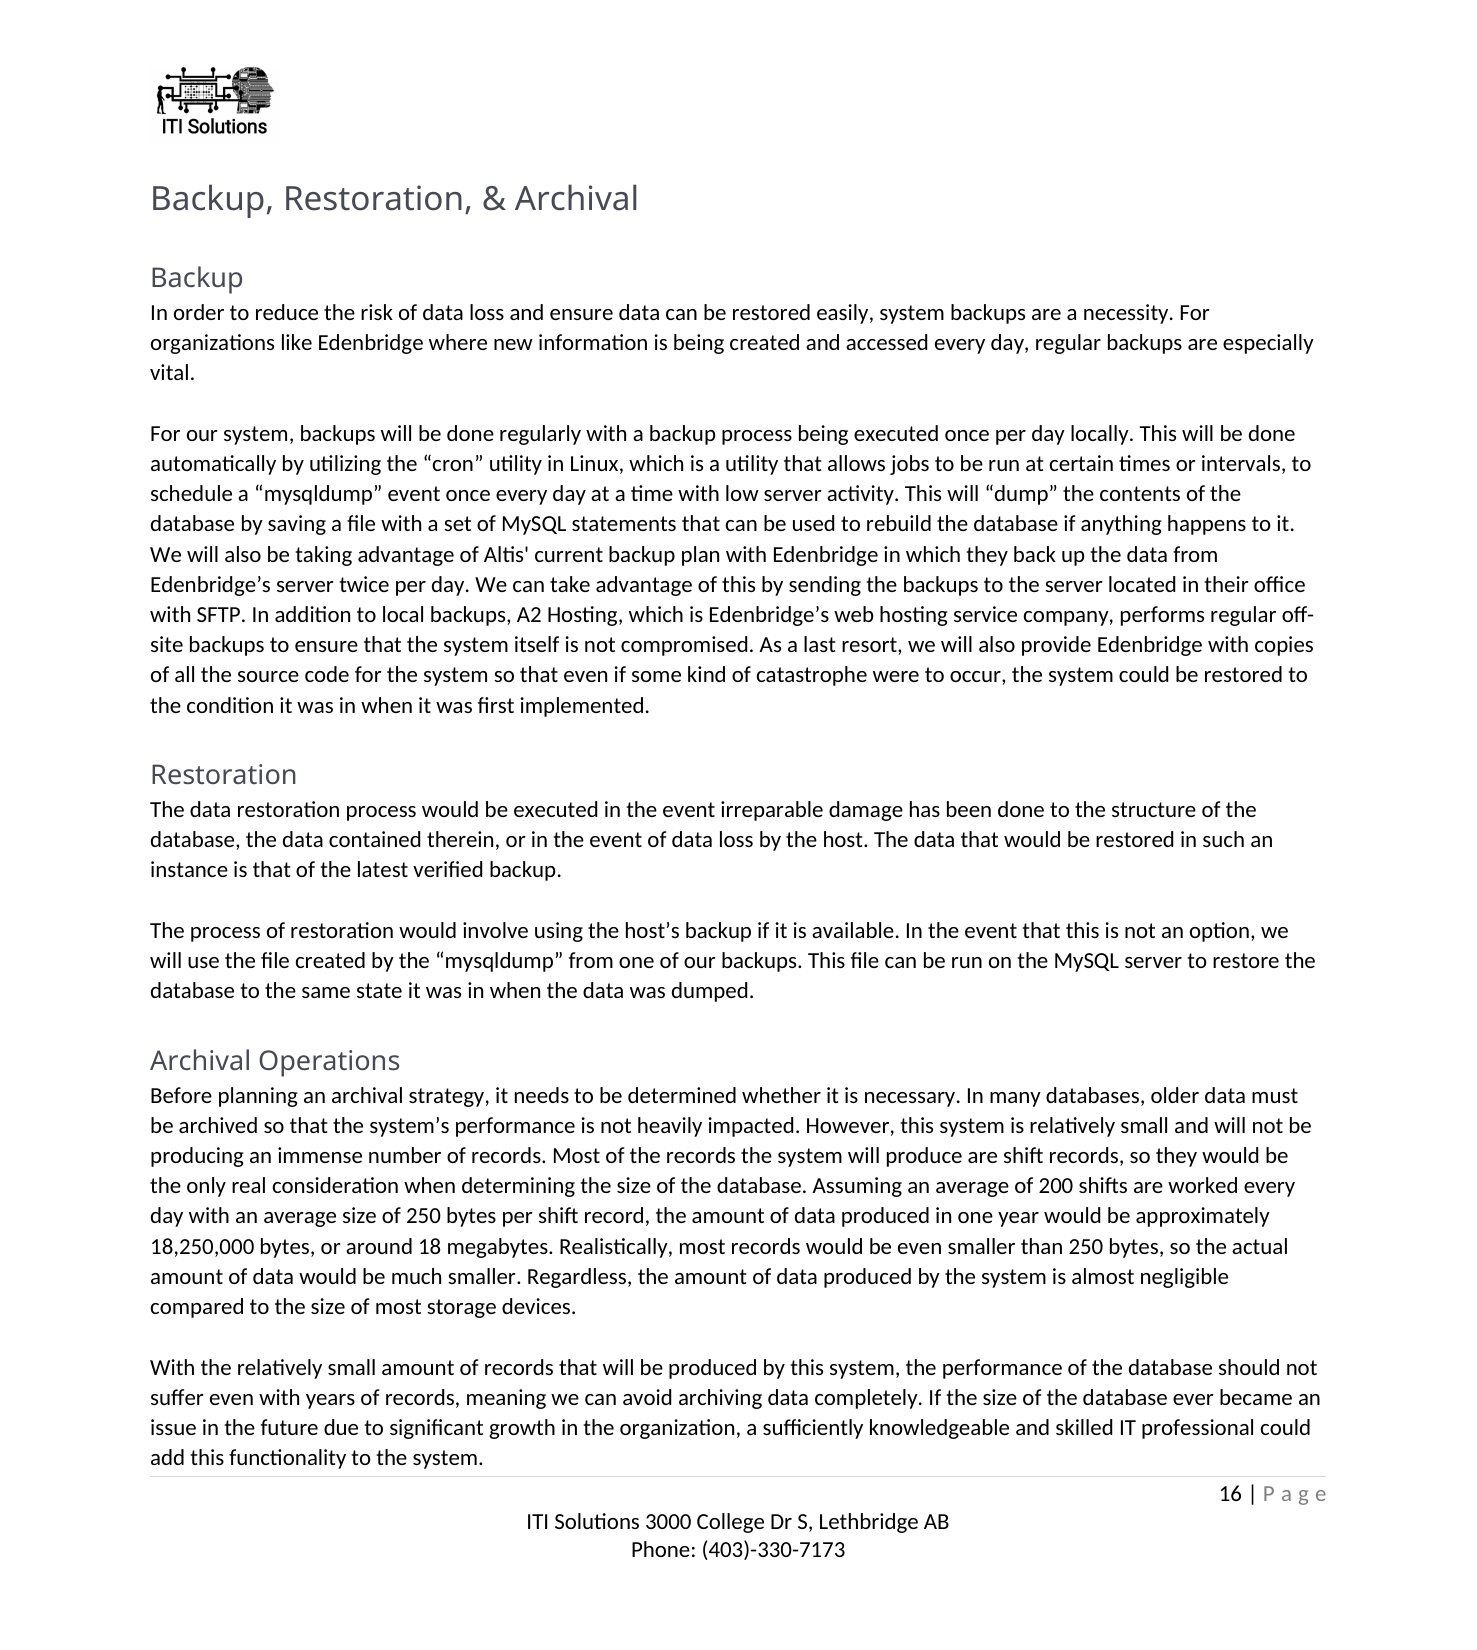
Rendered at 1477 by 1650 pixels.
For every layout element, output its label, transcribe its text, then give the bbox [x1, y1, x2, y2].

subtitle Backup [150, 258, 1326, 295]
subtitle Restoration [150, 755, 1326, 792]
text The data restoration process would be executed in the event irreparable damage has been done to the structure of the database, the data contained therein, or in the event of data loss by the host. The data that would be restored in such an instance is that of the latest verified backup. [150, 795, 1326, 884]
picture [149, 67, 280, 144]
text Before planning an archival strategy, it needs to be determined whether it is necessary. In many databases, older data must be archived so that the system’s performance is not heavily impacted. However, this system is relatively small and will not be producing an immense number of records. Most of the records the system will produce are shift records, so they would be the only real consideration when determining the size of the database. Assuming an average of 200 shifts are worked every day with an average size of 250 bytes per shift record, the amount of data produced in one year would be approximately 18,250,000 bytes, or around 18 megabytes. Realistically, most records would be even smaller than 250 bytes, so the actual amount of data would be much smaller. Regardless, the amount of data produced by the system is almost negligible compared to the size of most storage devices. [150, 1081, 1326, 1320]
text For our system, backups will be done regularly with a backup process being executed once per day locally. This will be done automatically by utilizing the “cron” utility in Linux, which is a utility that allows jobs to be run at certain times or intervals, to schedule a “mysqldump” event once every day at a time with low server activity. This will “dump” the contents of the database by saving a file with a set of MySQL statements that can be used to rebuild the database if anything happens to it. We will also be taking advantage of Altis' current backup plan with Edenbridge in which they back up the data from Edenbridge’s server twice per day. We can take advantage of this by sending the backups to the server located in their office with SFTP. In addition to local backups, A2 Hosting, which is Edenbridge’s web hosting service company, performs regular off-site backups to ensure that the system itself is not compromised. As a last resort, we will also provide Edenbridge with copies of all the source code for the system so that even if some kind of catastrophe were to occur, the system could be restored to the condition it was in when it was first implemented. [150, 419, 1326, 719]
text The process of restoration would involve using the host’s backup if it is available. In the event that this is not an option, we will use the file created by the “mysqldump” from one of our backups. This file can be run on the MySQL server to restore the database to the same state it was in when the data was dumped. [150, 916, 1326, 1004]
subtitle Backup, Restoration, & Archival [150, 175, 1326, 220]
text With the relatively small amount of records that will be produced by this system, the performance of the database should not suffer even with years of records, meaning we can avoid archiving data completely. If the size of the database ever became an issue in the future due to significant growth in the organization, a sufficiently knowledgeable and skilled IT professional could add this functionality to the system. [150, 1353, 1326, 1471]
subtitle Archival Operations [150, 1041, 1326, 1078]
text In order to reduce the risk of data loss and ensure data can be restored easily, system backups are a necessity. For organizations like Edenbridge where new information is being created and accessed every day, regular backups are especially vital. [150, 298, 1326, 387]
